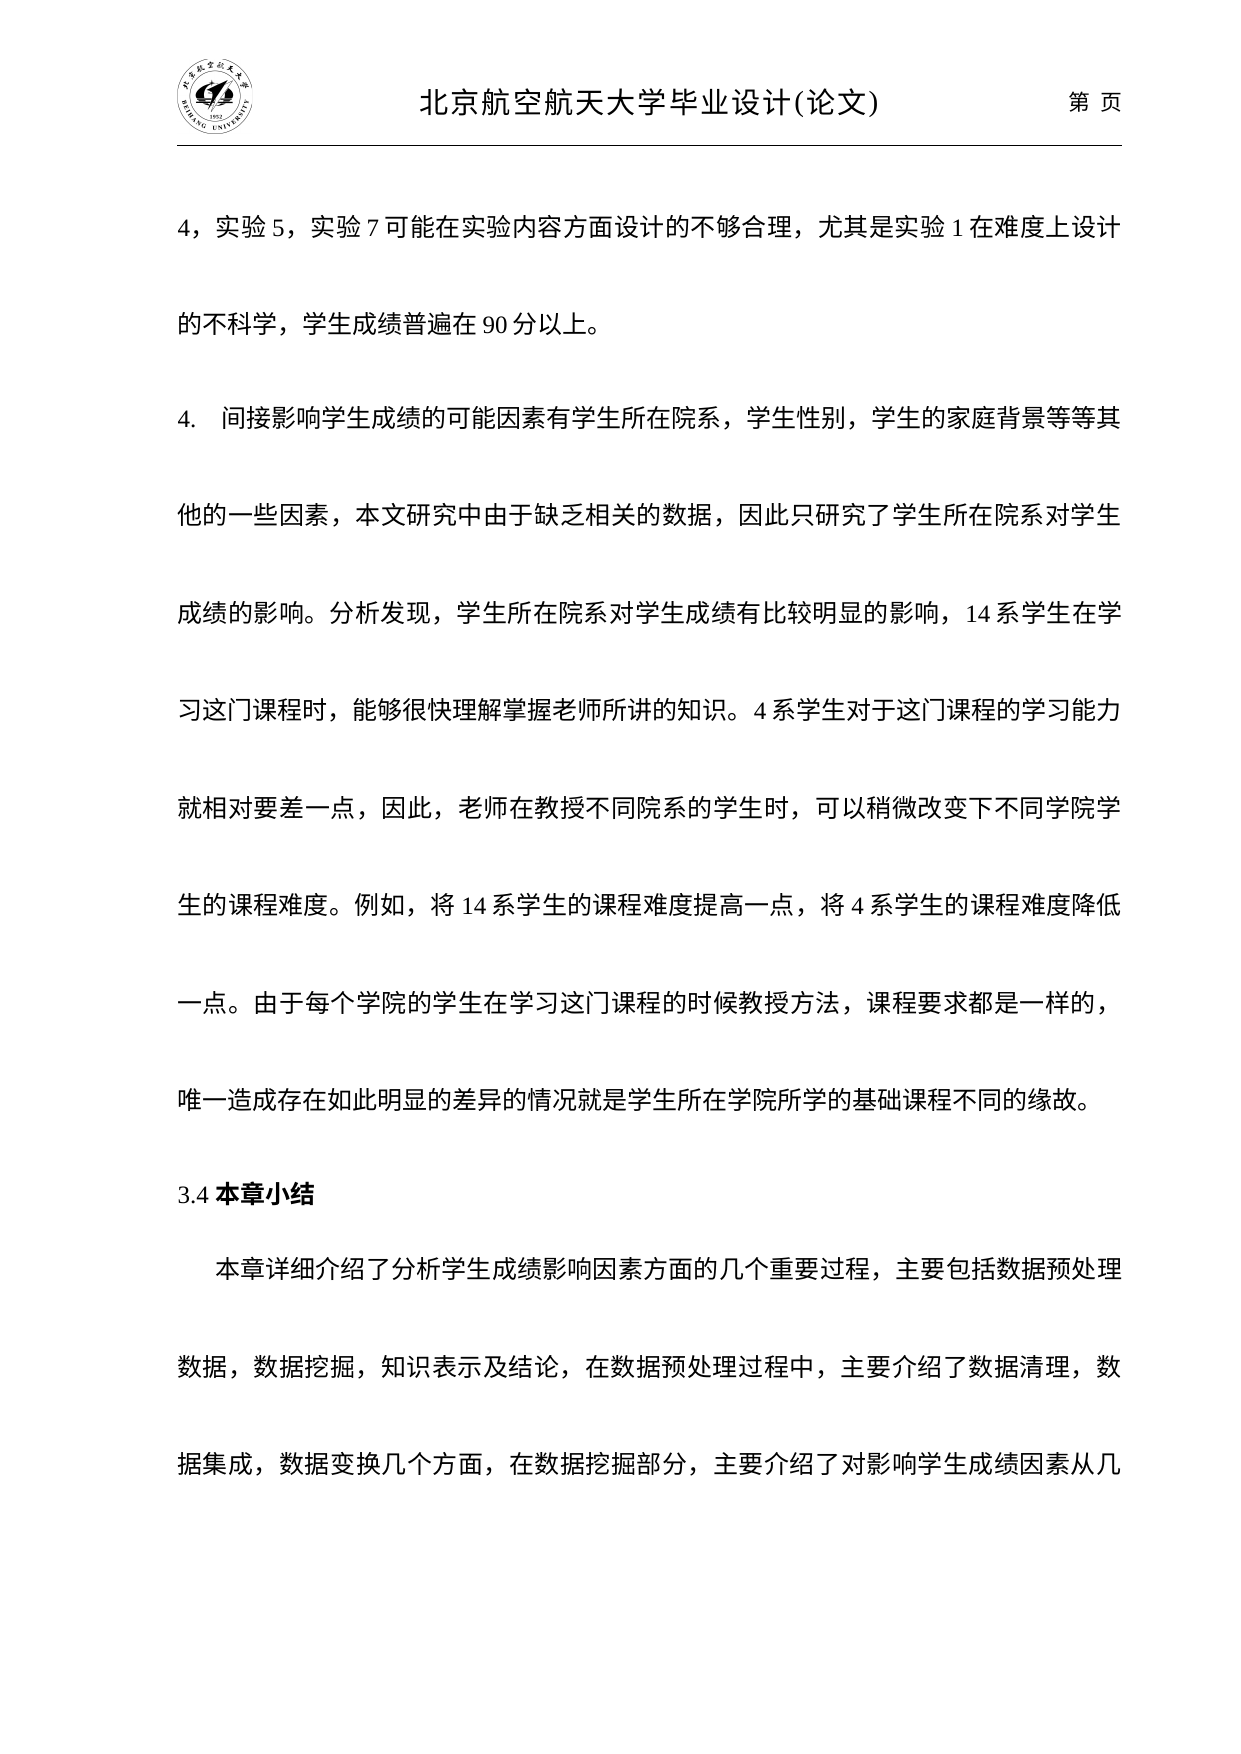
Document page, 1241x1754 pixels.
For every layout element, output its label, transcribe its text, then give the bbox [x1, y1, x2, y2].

list 间接影响学生成绩的可能因素有学生所在院系，学生性别，学生的家庭背景等等其他的一些因素，本文研究中由于缺乏相关的数据，因此只研究了学生所在院系对学生成绩的影响。分析发现，学生所在院系对学生成绩有比较明显的影响，14系学生在学习这门课程时，能够很快理解掌握老师所讲的知识。4系学生对于这门课程的学习能力就相对要差一点，因此，老师在教授不同院系的学生时，可以稍微改变下不同学院学生的课程难度。例如，将14系学生的课程难度提高一点，将4系学生的课程难度降低一点。由于每个学院的学生在学习这门课程的时候教授方法，课程要求都是一样的，唯一造成存在如此明显的差异的情况就是学生所在学院所学的基础课程不同的缘故。 [177, 384, 1122, 1131]
subtitle 本章小结 [177, 1160, 1122, 1225]
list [177, 193, 1122, 355]
picture [177, 59, 253, 134]
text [177, 1235, 1122, 1495]
